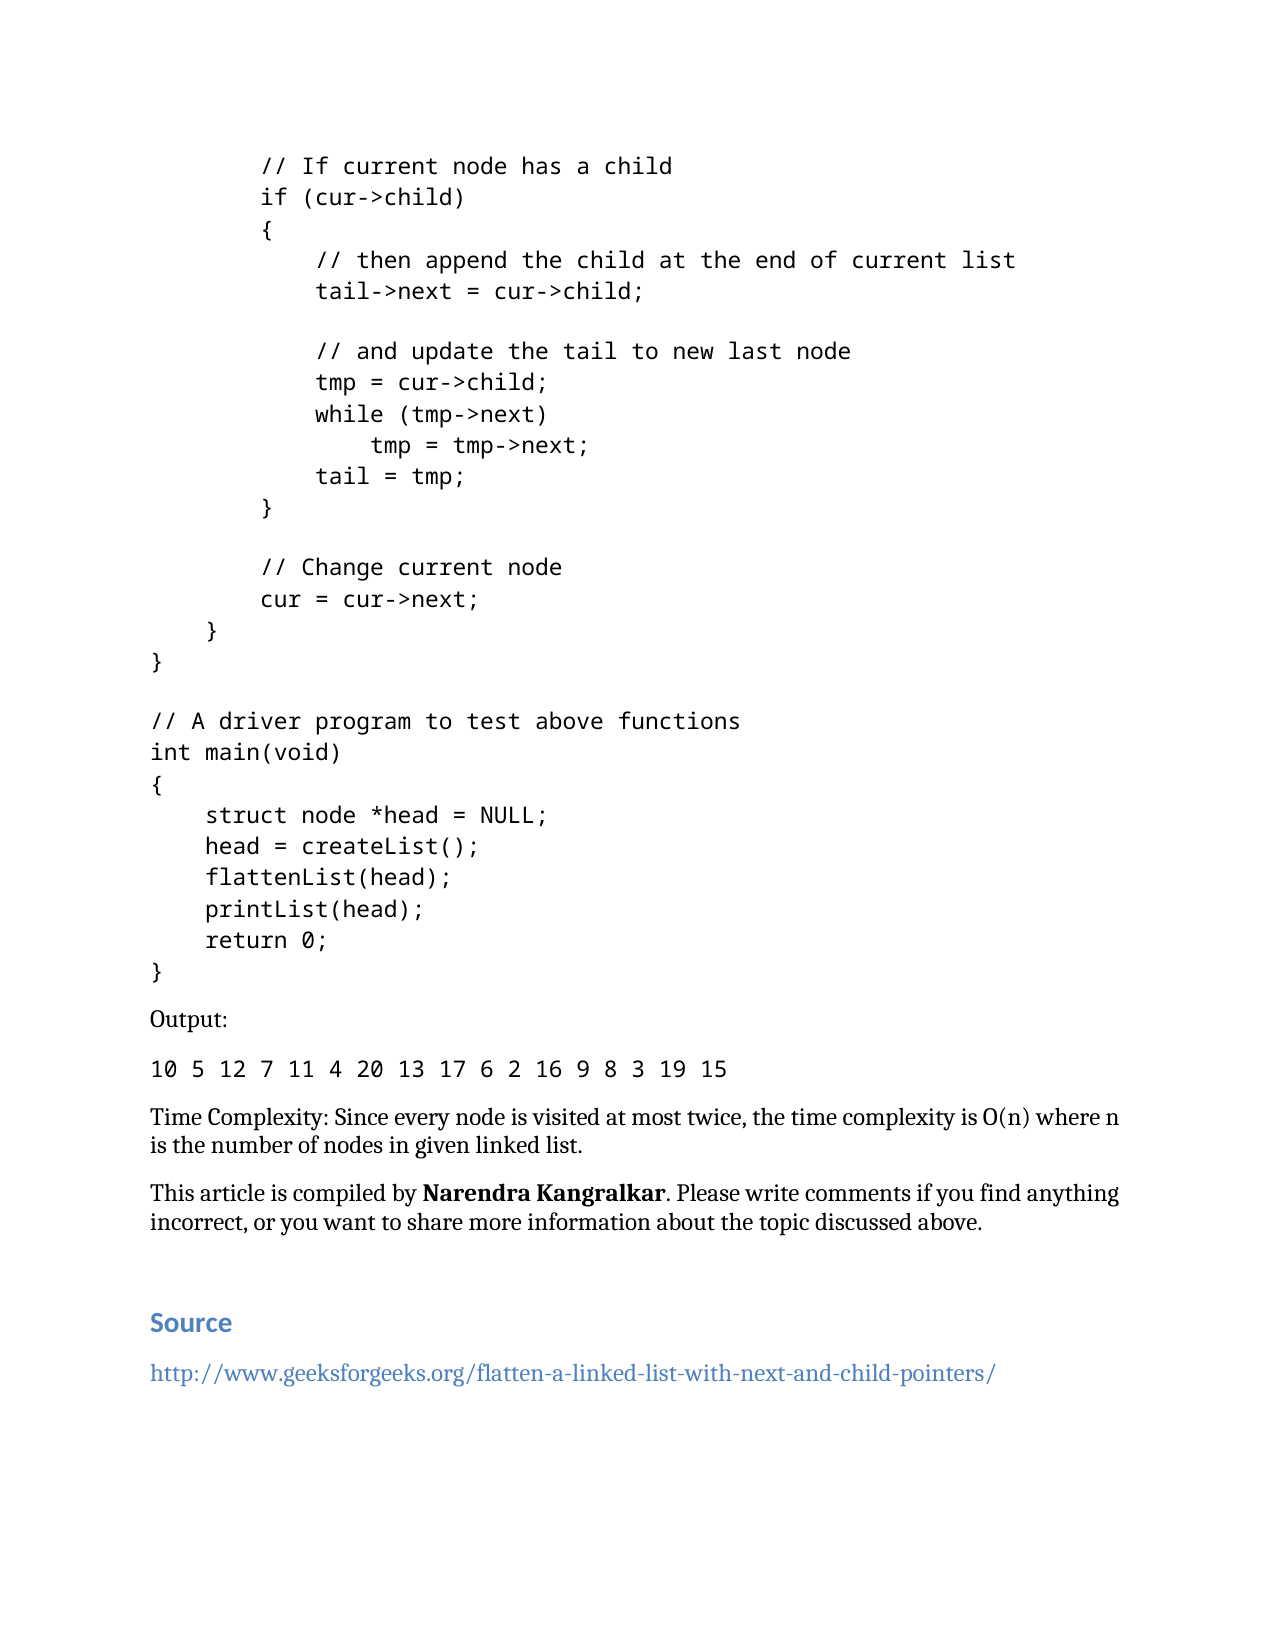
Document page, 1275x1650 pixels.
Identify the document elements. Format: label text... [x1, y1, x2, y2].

text http://www.geeksforgeeks.org/flatten-a-linked-list-with-next-and-child-pointers/ [150, 1359, 1125, 1388]
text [150, 150, 1125, 986]
subtitle Source [150, 1304, 1125, 1340]
text Output: [150, 1005, 1125, 1034]
text 10 5 12 7 11 4 20 13 17 6 2 16 9 8 3 19 15 [150, 1052, 1125, 1084]
text Time Complexity: Since every node is visited at most twice, the time complexity is O(n) where n is the number of nodes in given linked list. [150, 1102, 1125, 1160]
text This article is compiled by Narendra Kangralkar. Please write comments if you find anything incorrect, or you want to share more information about the topic discussed above. [150, 1179, 1125, 1236]
